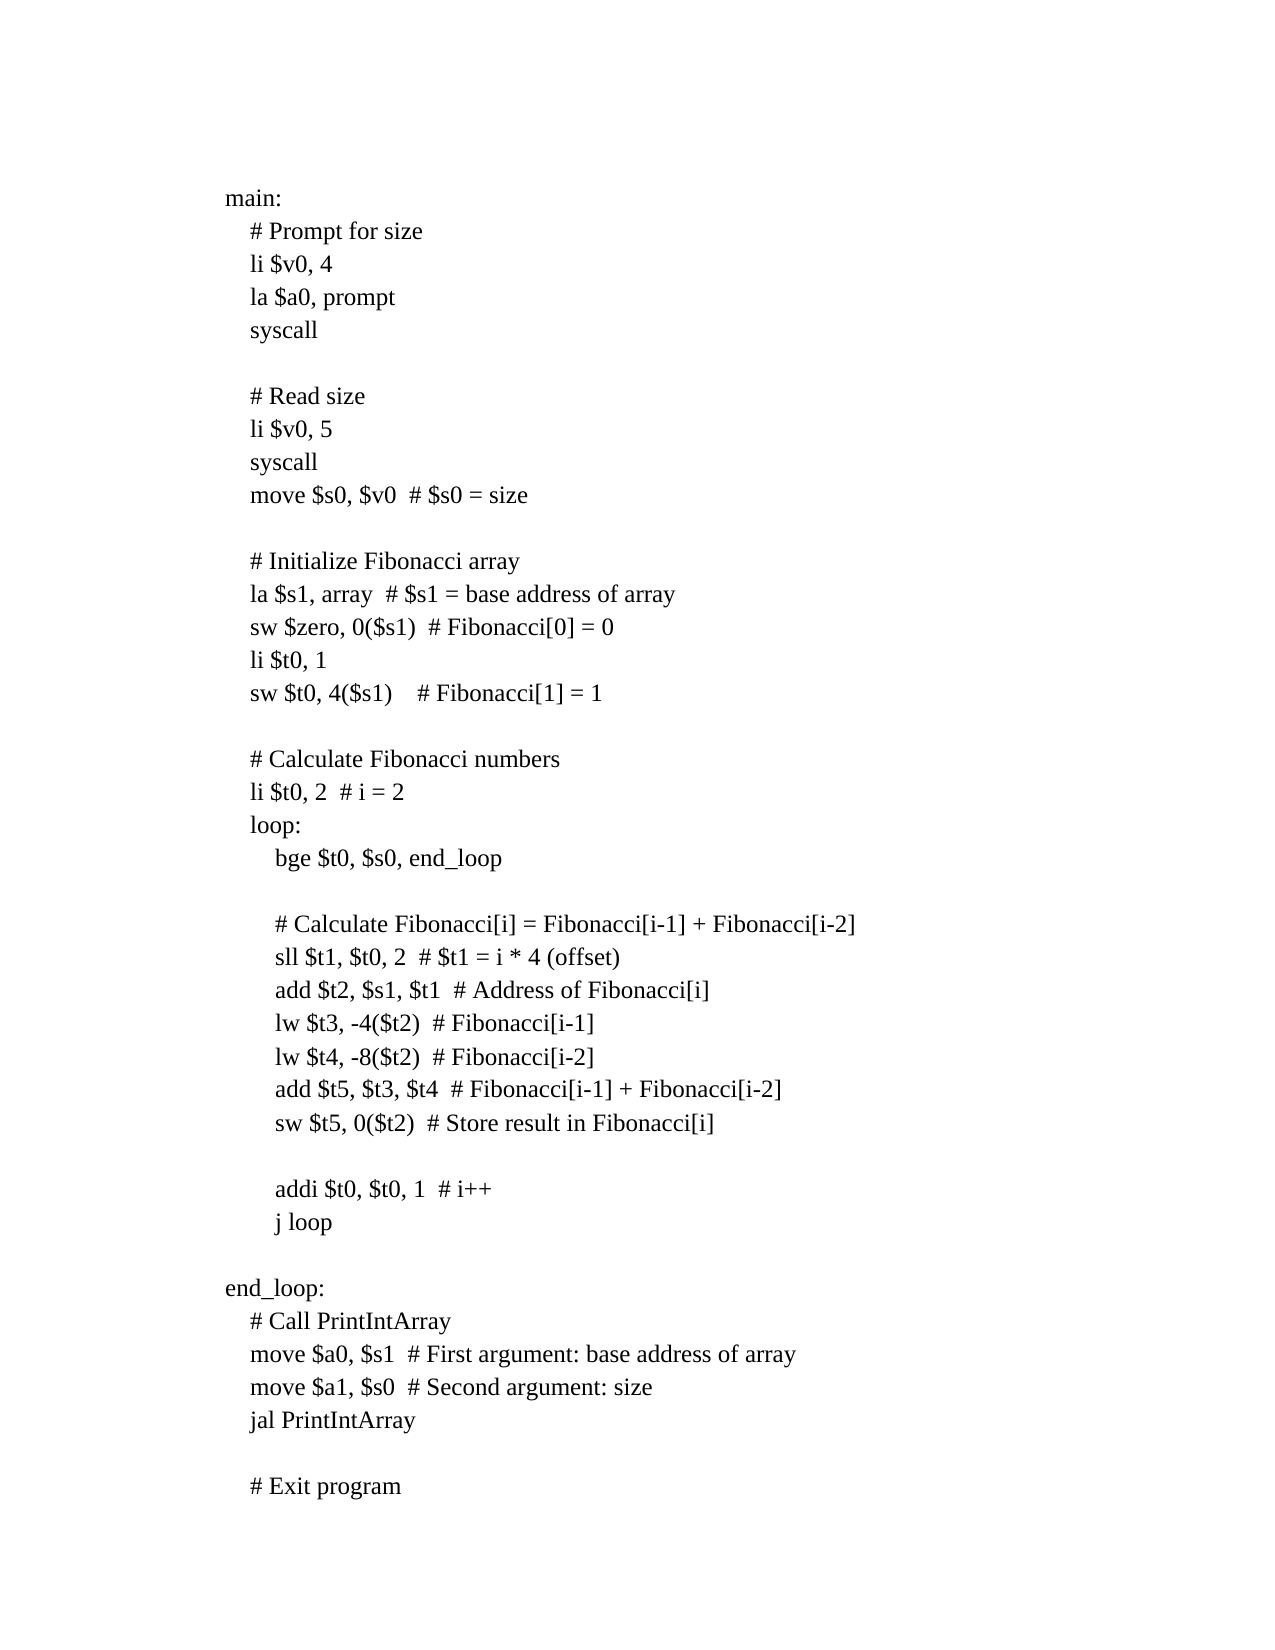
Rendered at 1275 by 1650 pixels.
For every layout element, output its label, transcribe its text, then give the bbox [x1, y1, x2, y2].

text la $a0, prompt [225, 282, 1125, 311]
text # Read size [225, 381, 1125, 410]
text li $v0, 4 [225, 249, 1125, 278]
text sw $zero, 0($s1) # Fibonacci[0] = 0 [225, 612, 1125, 641]
text # Calculate Fibonacci[i] = Fibonacci[i-1] + Fibonacci[i-2] [225, 909, 1125, 938]
text move $a1, $s0 # Second argument: size [225, 1372, 1125, 1401]
text li $v0, 5 [225, 414, 1125, 443]
text loop: [225, 810, 1125, 839]
text jal PrintIntArray [225, 1405, 1125, 1433]
text add $t5, $t3, $t4 # Fibonacci[i-1] + Fibonacci[i-2] [225, 1074, 1125, 1103]
text li $t0, 1 [225, 645, 1125, 674]
text syscall [225, 315, 1125, 344]
text move $s0, $v0 # $s0 = size [225, 480, 1125, 509]
text sw $t5, 0($t2) # Store result in Fibonacci[i] [225, 1108, 1125, 1136]
text # Calculate Fibonacci numbers [225, 744, 1125, 773]
text main: [225, 183, 1125, 212]
text add $t2, $s1, $t1 # Address of Fibonacci[i] [225, 976, 1125, 1004]
text addi $t0, $t0, 1 # i++ [225, 1174, 1125, 1202]
text end_loop: [225, 1273, 1125, 1301]
text sll $t1, $t0, 2 # $t1 = i * 4 (offset) [225, 942, 1125, 971]
text li $t0, 2 # i = 2 [225, 777, 1125, 806]
text # Prompt for size [225, 216, 1125, 245]
text # Call PrintIntArray [225, 1306, 1125, 1334]
text lw $t3, -4($t2) # Fibonacci[i-1] [225, 1008, 1125, 1037]
text lw $t4, -8($t2) # Fibonacci[i-2] [225, 1042, 1125, 1070]
text # Initialize Fibonacci array [225, 546, 1125, 575]
text bge $t0, $s0, end_loop [225, 843, 1125, 872]
text # Exit program [225, 1471, 1125, 1499]
text sw $t0, 4($s1) # Fibonacci[1] = 1 [225, 678, 1125, 707]
text j loop [225, 1207, 1125, 1235]
text syscall [225, 447, 1125, 476]
text move $a0, $s1 # First argument: base address of array [225, 1339, 1125, 1367]
text la $s1, array # $s1 = base address of array [225, 579, 1125, 608]
